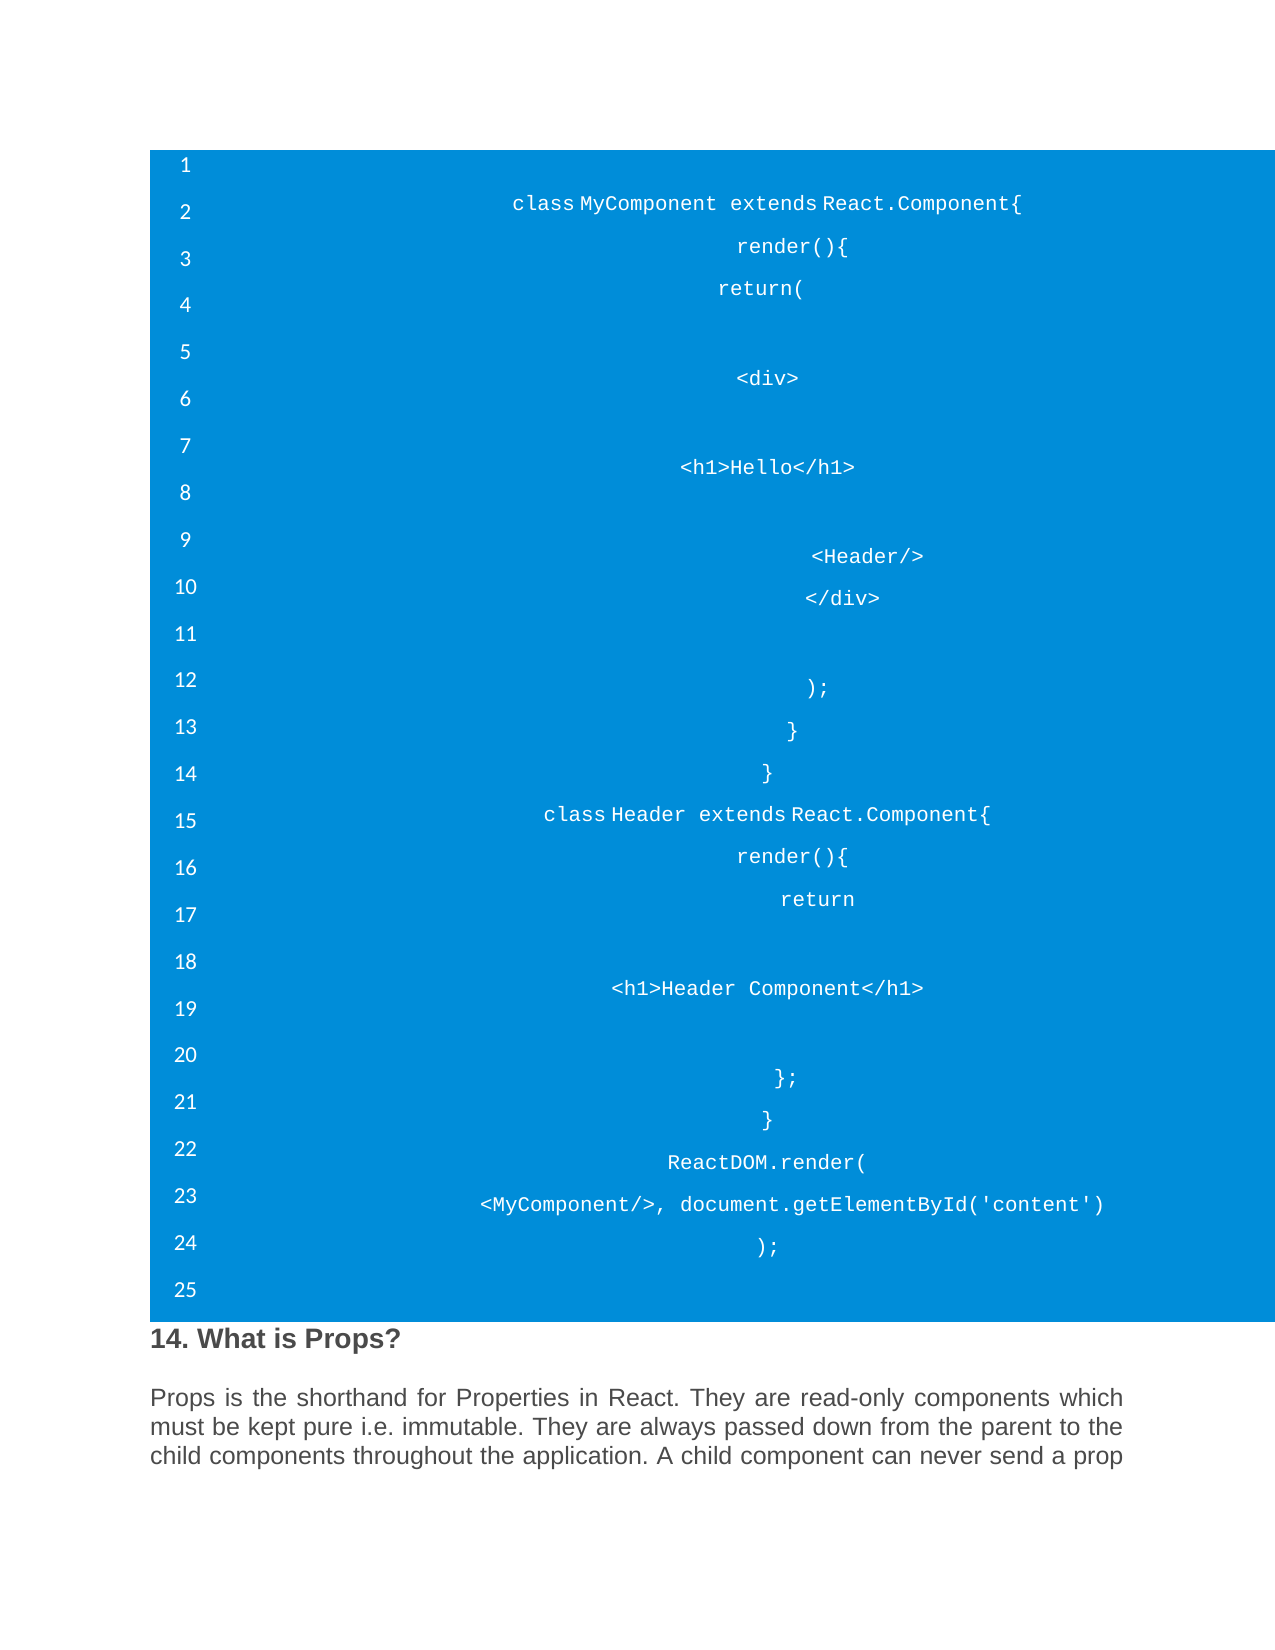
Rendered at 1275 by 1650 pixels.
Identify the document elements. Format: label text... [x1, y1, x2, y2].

subtitle 14. What is Props? [150, 1322, 1125, 1354]
table_header 1 2 3 4 5 6 7 8 9 10 11 12 13 14 15 16 17 18 19 20 21 22 23 24 25 [150, 150, 220, 1322]
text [150, 1383, 1125, 1469]
table_header class MyComponent extends React.Component{ render(){ return( <div> <h1>Hello</h1> <Header/> </div> ); } } class Header extends React.Component{ render(){ return <h1>Header Component</h1> }; } ReactDOM.render( <MyComponent/>, document.getElementById('content') ); [220, 150, 1275, 1322]
